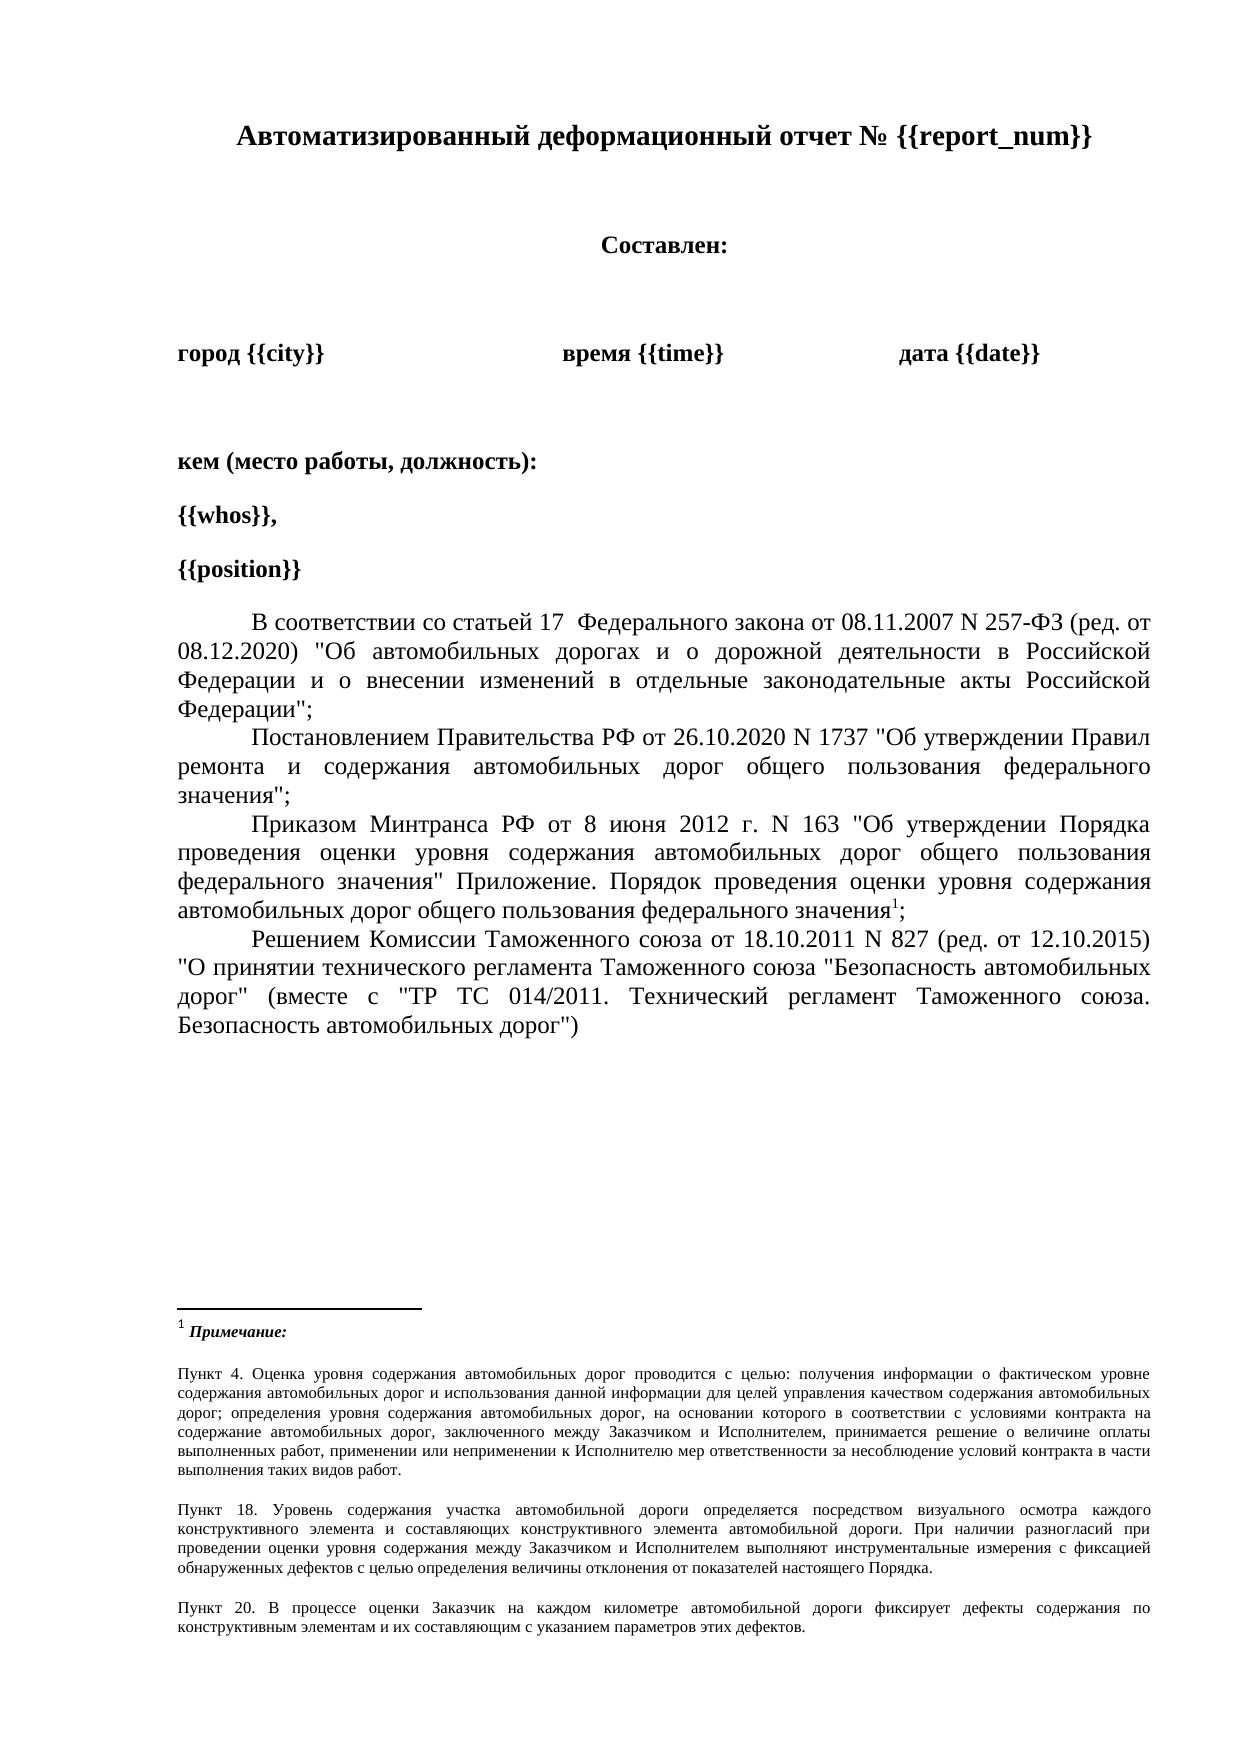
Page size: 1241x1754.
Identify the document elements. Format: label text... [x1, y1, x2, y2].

text Решением Комиссии Таможенного союза от 18.10.2011 N 827 (ред. от 12.10.2015) "О принятии технического регламента Таможенного союза "Безопасность автомобильных дорог" (вместе с "ТР ТС 014/2011. Технический регламент Таможенного союза. Безопасность автомобильных дорог") [177, 924, 1152, 1039]
text Автоматизированный деформационный отчет № {{report_num}} [177, 118, 1152, 152]
text город {{city}} время {{time}} дата {{date}} [177, 338, 1152, 367]
text {{position}} [177, 554, 1152, 582]
text Приказом Минтранса РФ от 8 июня 2012 г. N 163 "Об утверждении Порядка проведения оценки уровня содержания автомобильных дорог общего пользования федерального значения" Приложение. Порядок проведения оценки уровня содержания автомобильных дорог общего пользования федерального значения; [177, 809, 1152, 924]
text Постановлением Правительства РФ от 26.10.2020 N 1737 "Об утверждении Правил ремонта и содержания автомобильных дорог общего пользования федерального значения"; [177, 722, 1152, 809]
text кем (место работы, должность): [177, 446, 1152, 475]
text {{whos}}, [177, 500, 1152, 528]
text В соответствии со статьей 17 Федерального закона от 08.11.2007 N 257-ФЗ (ред. от 08.12.2020) "Об автомобильных дорогах и о дорожной деятельности в Российской Федерации и о внесении изменений в отдельные законодательные акты Российской Федерации"; [177, 607, 1152, 722]
text Составлен: [177, 231, 1152, 259]
